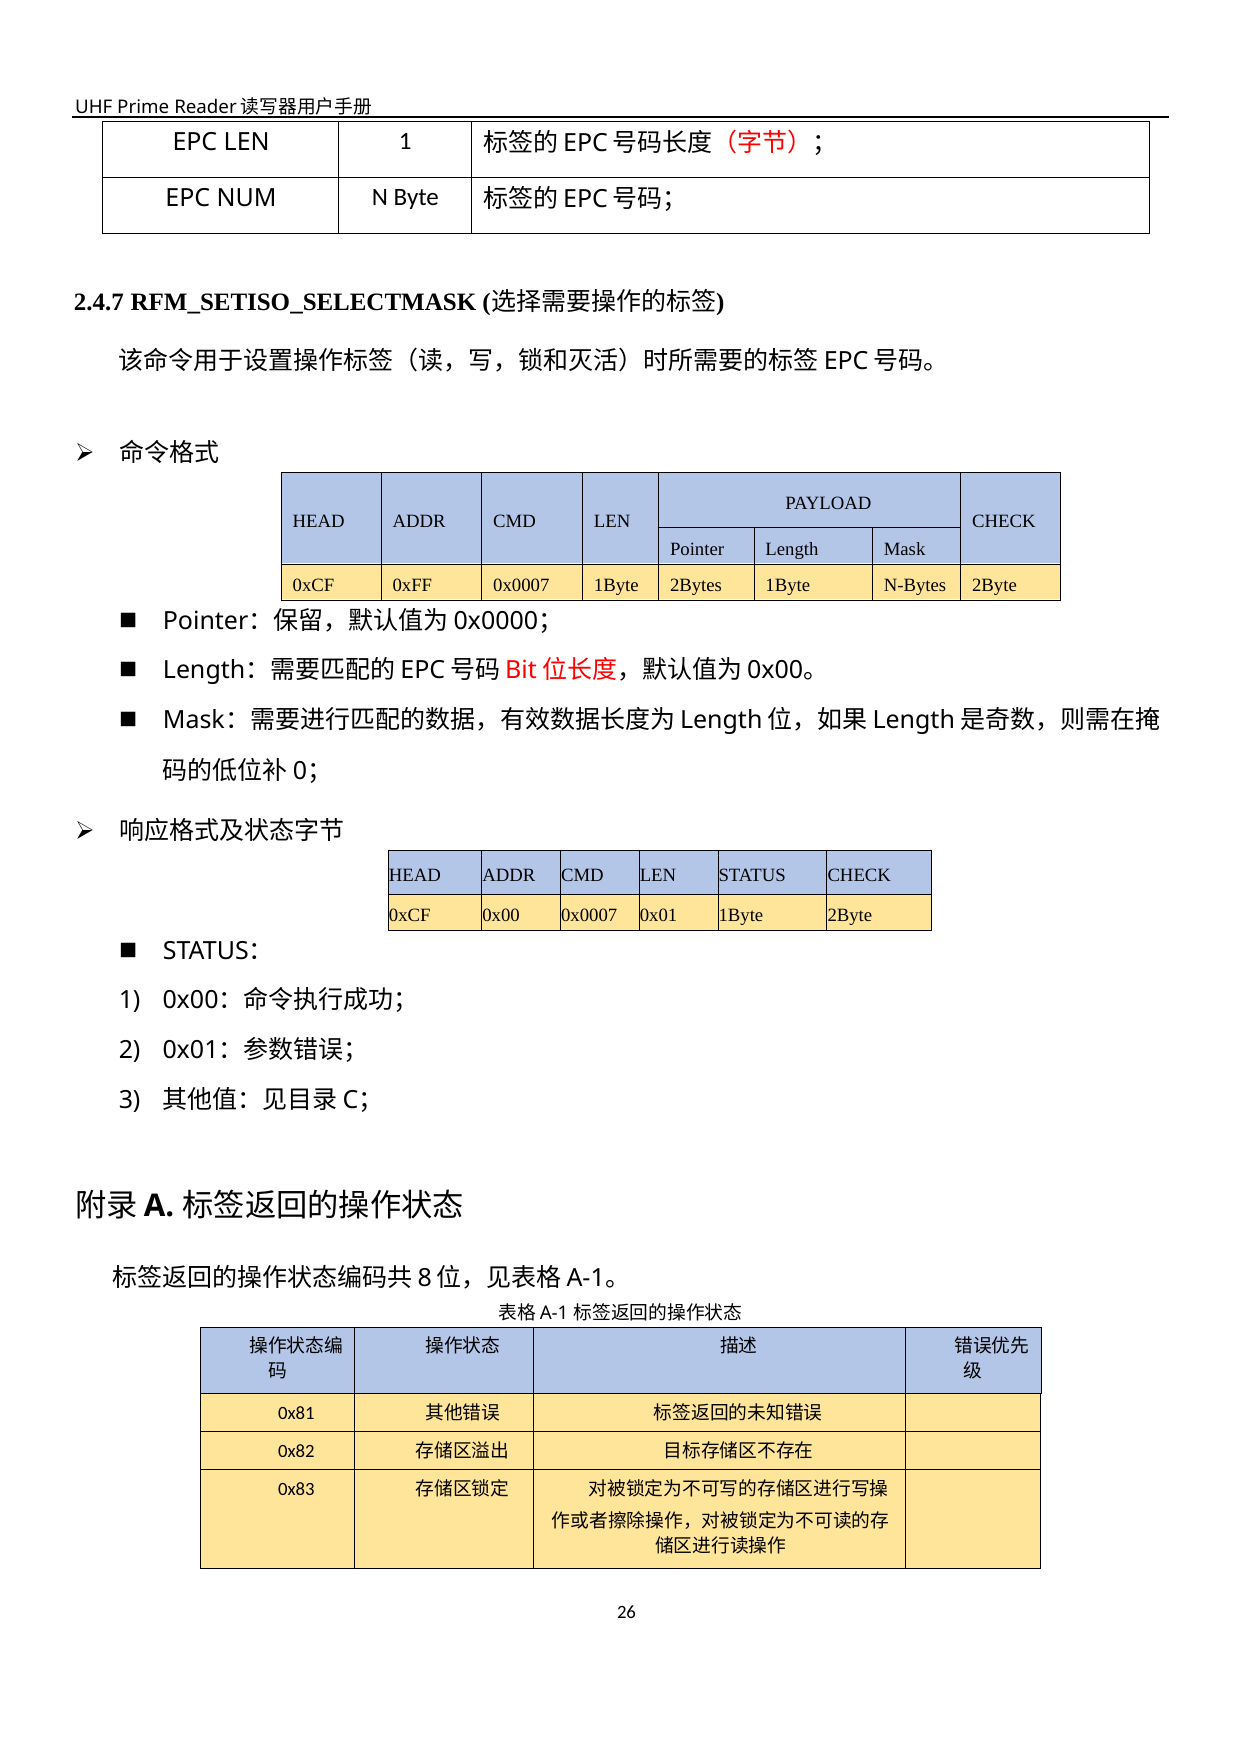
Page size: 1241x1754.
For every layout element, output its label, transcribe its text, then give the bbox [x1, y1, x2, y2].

text 该命令用于设置操作标签（读，写，锁和灭活）时所需要的标签EPC号码。 [118, 340, 1178, 377]
table_cell 标签的EPC号码长度（字节）； [472, 122, 1149, 177]
table_cell 标签的EPC号码； [472, 178, 1149, 233]
table_cell 存储区溢出 [355, 1432, 533, 1469]
table_cell 0x0007 [561, 895, 639, 930]
list Mask：需要进行匹配的数据，有效数据长度为Length位，如果Length是奇数，则需在掩码的低位补0； [118, 700, 1178, 787]
table_cell Length [755, 528, 872, 563]
table_header LEN [640, 851, 718, 894]
table_cell [906, 1394, 1040, 1431]
table_header ADDR [482, 851, 560, 894]
list 命令格式 [75, 432, 1178, 468]
table_cell [906, 1470, 1040, 1568]
table_header CHECK [961, 473, 1060, 563]
table_cell 0x81 [201, 1394, 354, 1431]
table_header HEAD [282, 473, 381, 563]
list STATUS： [118, 930, 1178, 967]
table_cell 2Bytes [659, 565, 754, 599]
table_cell 0x82 [201, 1432, 354, 1469]
table_header CHECK [827, 851, 931, 894]
list 响应格式及状态字节 [75, 810, 1178, 847]
table_header 描述 [534, 1328, 905, 1393]
table_cell 标签返回的未知错误 [534, 1394, 905, 1431]
table_cell 0x0007 [482, 565, 582, 599]
table_cell 对被锁定为不可写的存储区进行写操 作或者擦除操作，对被锁定为不可读的存储区进行读操作 [534, 1470, 905, 1568]
table_cell 0xFF [382, 565, 481, 599]
text 表格A-1 标签返回的操作状态 [75, 1298, 1165, 1325]
list Length：需要匹配的EPC号码Bit位长度，默认值为0x00。 [118, 650, 1178, 686]
text 标签返回的操作状态编码共8位，见表格A-1。 [112, 1258, 1178, 1294]
table_header 错误优先级 [906, 1328, 1041, 1393]
table_header STATUS [719, 851, 826, 894]
table_cell EPC NUM [103, 178, 338, 233]
subtitle 2.4.7 RFM_SETISO_SELECTMASK (选择需要操作的标签) [73, 281, 1178, 317]
table_cell 存储区锁定 [355, 1470, 533, 1568]
table_header CMD [482, 473, 582, 563]
table_cell N-Bytes [873, 565, 960, 599]
table_cell 其他错误 [355, 1394, 533, 1431]
subtitle 附录A. 标签返回的操作状态 [75, 1180, 1178, 1225]
list 0x00：命令执行成功； [118, 980, 1178, 1016]
table_cell 0xCF [282, 565, 381, 599]
list Pointer：保留，默认值为0x0000； [118, 600, 1178, 636]
table_header PAYLOAD [754, 473, 960, 527]
table_cell Mask [873, 528, 960, 563]
table_cell 0xCF [389, 895, 481, 930]
list 0x01：参数错误； [118, 1029, 1178, 1066]
table_header [659, 473, 754, 527]
table_cell 0x00 [482, 895, 560, 930]
list 其他值：见目录C； [118, 1079, 1178, 1115]
table_cell 2Byte [961, 565, 1060, 599]
table_cell 0x83 [201, 1470, 354, 1568]
table_cell N Byte [339, 178, 471, 233]
table_cell 1 [339, 122, 471, 177]
table_header 操作状态编码 [201, 1328, 354, 1393]
table_cell 1Byte [583, 565, 658, 599]
table_cell Pointer [659, 528, 754, 563]
table_header LEN [583, 473, 658, 563]
table_cell [906, 1432, 1040, 1469]
table_cell 1Byte [755, 565, 872, 599]
table_header 操作状态 [355, 1328, 533, 1393]
table_cell EPC LEN [103, 122, 338, 177]
table_cell 目标存储区不存在 [534, 1432, 905, 1469]
table_cell 0x01 [640, 895, 718, 930]
table_header CMD [561, 851, 639, 894]
table_header ADDR [382, 473, 481, 563]
table_cell 2Byte [827, 895, 931, 930]
table_cell 1Byte [719, 895, 826, 930]
table_header HEAD [389, 851, 481, 894]
